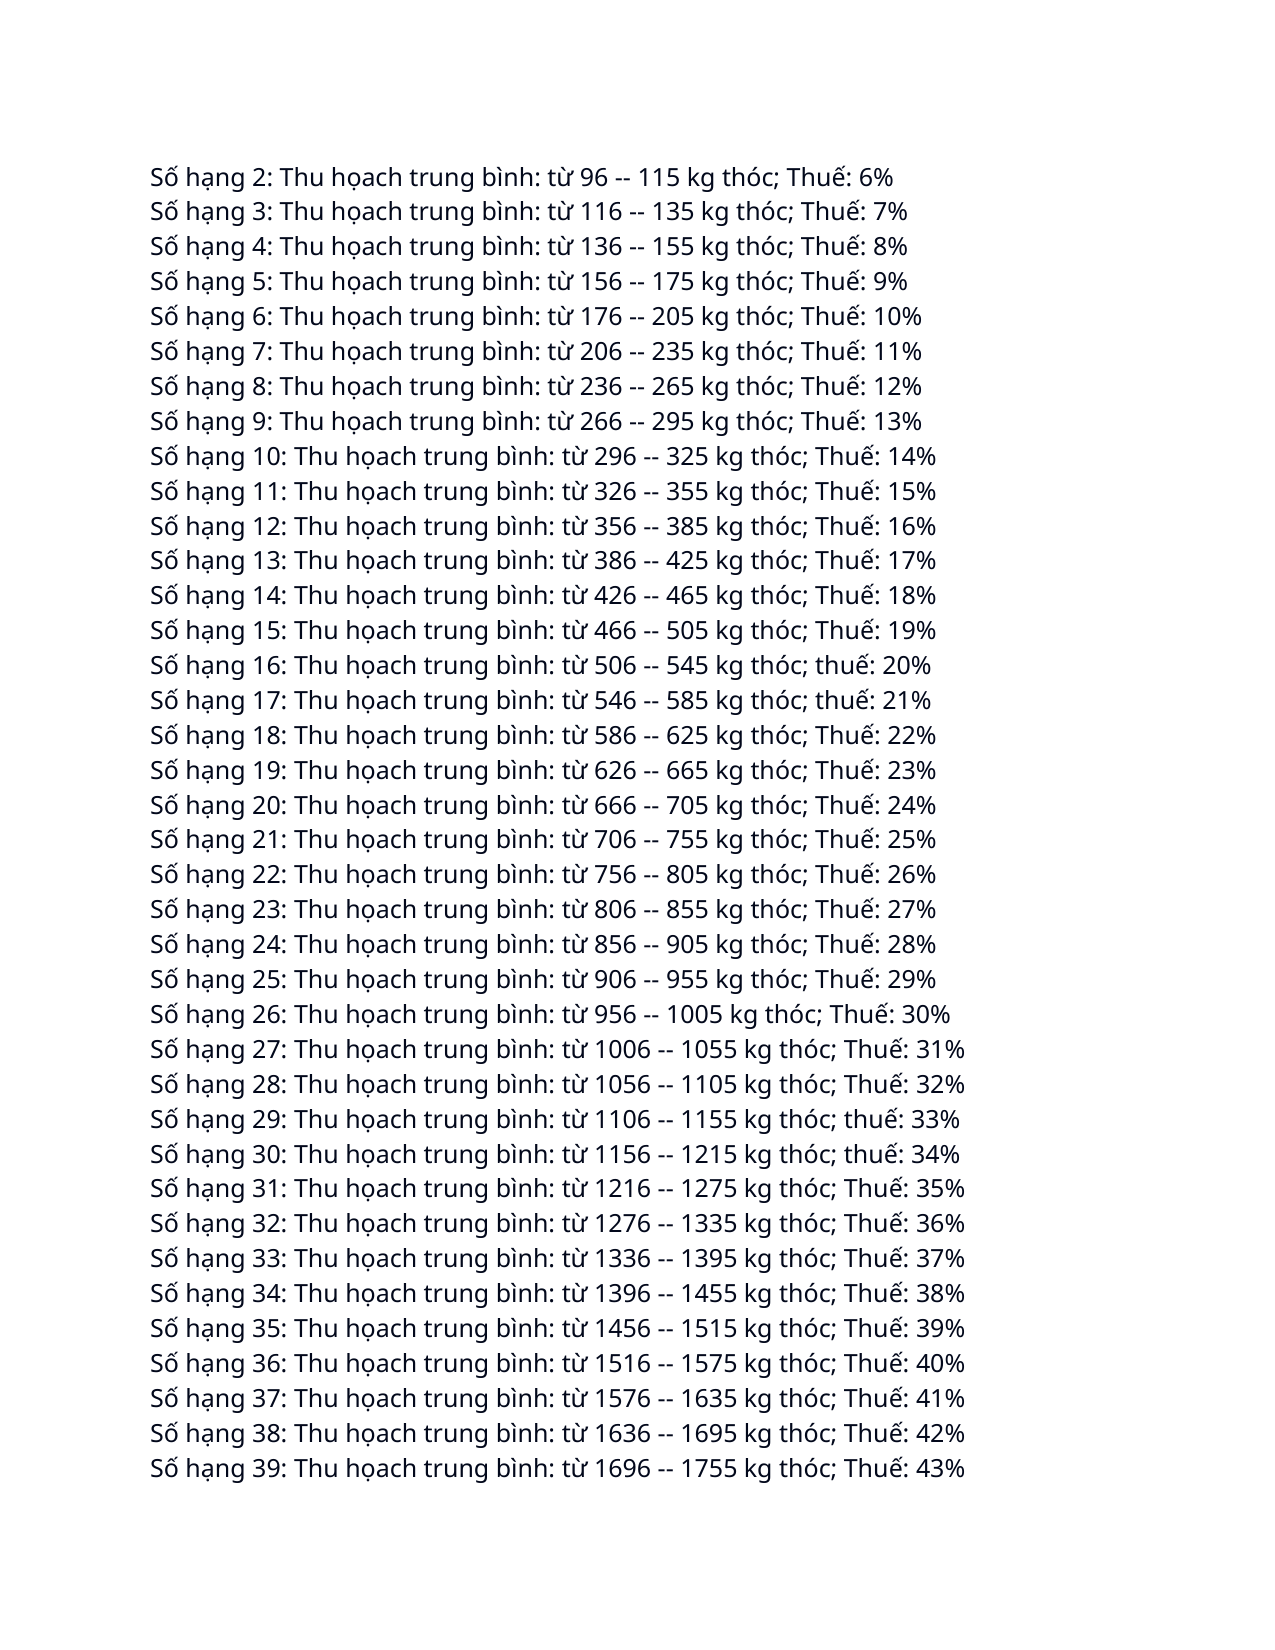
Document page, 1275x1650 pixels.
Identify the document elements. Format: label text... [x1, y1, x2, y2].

text Số hạng 15: Thu họach trung bình: từ 466 -- 505 kg thóc; Thuế: 19% [150, 612, 1125, 647]
text Số hạng 20: Thu họach trung bình: từ 666 -- 705 kg thóc; Thuế: 24% [150, 786, 1125, 821]
text Số hạng 13: Thu họach trung bình: từ 386 -- 425 kg thóc; Thuế: 17% [150, 542, 1125, 577]
text Số hạng 36: Thu họach trung bình: từ 1516 -- 1575 kg thóc; Thuế: 40% [150, 1345, 1125, 1380]
text Số hạng 3: Thu họach trung bình: từ 116 -- 135 kg thóc; Thuế: 7% [150, 193, 1125, 228]
text Số hạng 35: Thu họach trung bình: từ 1456 -- 1515 kg thóc; Thuế: 39% [150, 1310, 1125, 1345]
text Số hạng 8: Thu họach trung bình: từ 236 -- 265 kg thóc; Thuế: 12% [150, 368, 1125, 403]
text Số hạng 16: Thu họach trung bình: từ 506 -- 545 kg thóc; thuế: 20% [150, 647, 1125, 682]
text Số hạng 28: Thu họach trung bình: từ 1056 -- 1105 kg thóc; Thuế: 32% [150, 1066, 1125, 1101]
text Số hạng 9: Thu họach trung bình: từ 266 -- 295 kg thóc; Thuế: 13% [150, 403, 1125, 437]
text Số hạng 37: Thu họach trung bình: từ 1576 -- 1635 kg thóc; Thuế: 41% [150, 1380, 1125, 1414]
text Số hạng 11: Thu họach trung bình: từ 326 -- 355 kg thóc; Thuế: 15% [150, 472, 1125, 507]
text Số hạng 34: Thu họach trung bình: từ 1396 -- 1455 kg thóc; Thuế: 38% [150, 1275, 1125, 1310]
text Số hạng 10: Thu họach trung bình: từ 296 -- 325 kg thóc; Thuế: 14% [150, 437, 1125, 472]
text Số hạng 38: Thu họach trung bình: từ 1636 -- 1695 kg thóc; Thuế: 42% [150, 1414, 1125, 1449]
text Số hạng 6: Thu họach trung bình: từ 176 -- 205 kg thóc; Thuế: 10% [150, 298, 1125, 333]
text Số hạng 5: Thu họach trung bình: từ 156 -- 175 kg thóc; Thuế: 9% [150, 263, 1125, 298]
text Số hạng 30: Thu họach trung bình: từ 1156 -- 1215 kg thóc; thuế: 34% [150, 1135, 1125, 1170]
text Số hạng 21: Thu họach trung bình: từ 706 -- 755 kg thóc; Thuế: 25% [150, 821, 1125, 856]
text Số hạng 12: Thu họach trung bình: từ 356 -- 385 kg thóc; Thuế: 16% [150, 507, 1125, 542]
text Số hạng 14: Thu họach trung bình: từ 426 -- 465 kg thóc; Thuế: 18% [150, 577, 1125, 612]
text Số hạng 17: Thu họach trung bình: từ 546 -- 585 kg thóc; thuế: 21% [150, 682, 1125, 717]
text Số hạng 32: Thu họach trung bình: từ 1276 -- 1335 kg thóc; Thuế: 36% [150, 1205, 1125, 1240]
text Số hạng 29: Thu họach trung bình: từ 1106 -- 1155 kg thóc; thuế: 33% [150, 1101, 1125, 1135]
text Số hạng 7: Thu họach trung bình: từ 206 -- 235 kg thóc; Thuế: 11% [150, 333, 1125, 368]
text Số hạng 19: Thu họach trung bình: từ 626 -- 665 kg thóc; Thuế: 23% [150, 752, 1125, 786]
text Số hạng 22: Thu họach trung bình: từ 756 -- 805 kg thóc; Thuế: 26% [150, 856, 1125, 891]
text Số hạng 39: Thu họach trung bình: từ 1696 -- 1755 kg thóc; Thuế: 43% [150, 1449, 1125, 1484]
text Số hạng 23: Thu họach trung bình: từ 806 -- 855 kg thóc; Thuế: 27% [150, 891, 1125, 926]
text Số hạng 2: Thu họach trung bình: từ 96 -- 115 kg thóc; Thuế: 6% [150, 150, 1125, 193]
text Số hạng 4: Thu họach trung bình: từ 136 -- 155 kg thóc; Thuế: 8% [150, 228, 1125, 263]
text Số hạng 25: Thu họach trung bình: từ 906 -- 955 kg thóc; Thuế: 29% [150, 961, 1125, 996]
text Số hạng 26: Thu họach trung bình: từ 956 -- 1005 kg thóc; Thuế: 30% [150, 996, 1125, 1031]
text Số hạng 27: Thu họach trung bình: từ 1006 -- 1055 kg thóc; Thuế: 31% [150, 1031, 1125, 1066]
text Số hạng 18: Thu họach trung bình: từ 586 -- 625 kg thóc; Thuế: 22% [150, 717, 1125, 752]
text Số hạng 33: Thu họach trung bình: từ 1336 -- 1395 kg thóc; Thuế: 37% [150, 1240, 1125, 1275]
text Số hạng 31: Thu họach trung bình: từ 1216 -- 1275 kg thóc; Thuế: 35% [150, 1170, 1125, 1205]
text Số hạng 24: Thu họach trung bình: từ 856 -- 905 kg thóc; Thuế: 28% [150, 926, 1125, 961]
